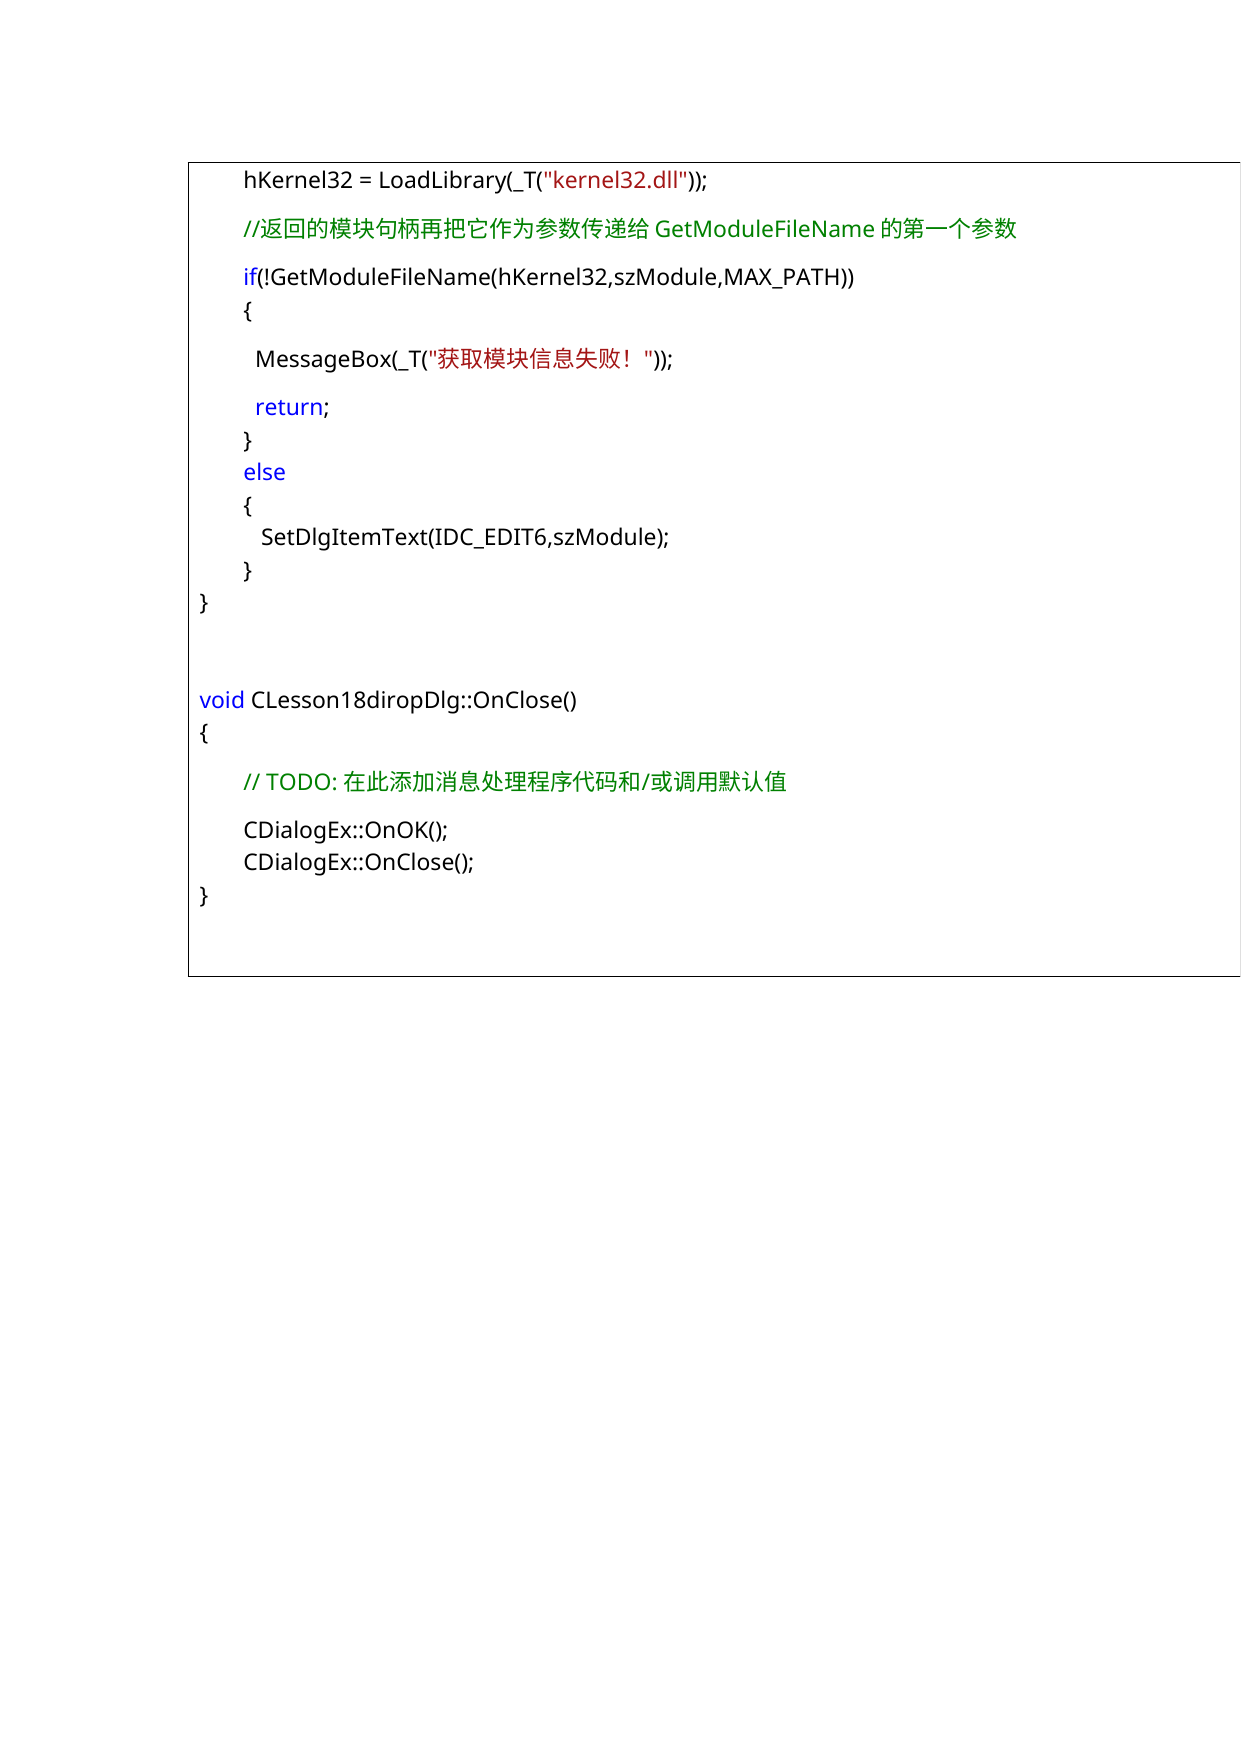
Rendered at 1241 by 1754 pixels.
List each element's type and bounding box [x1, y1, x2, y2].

table_header [189, 163, 1240, 976]
